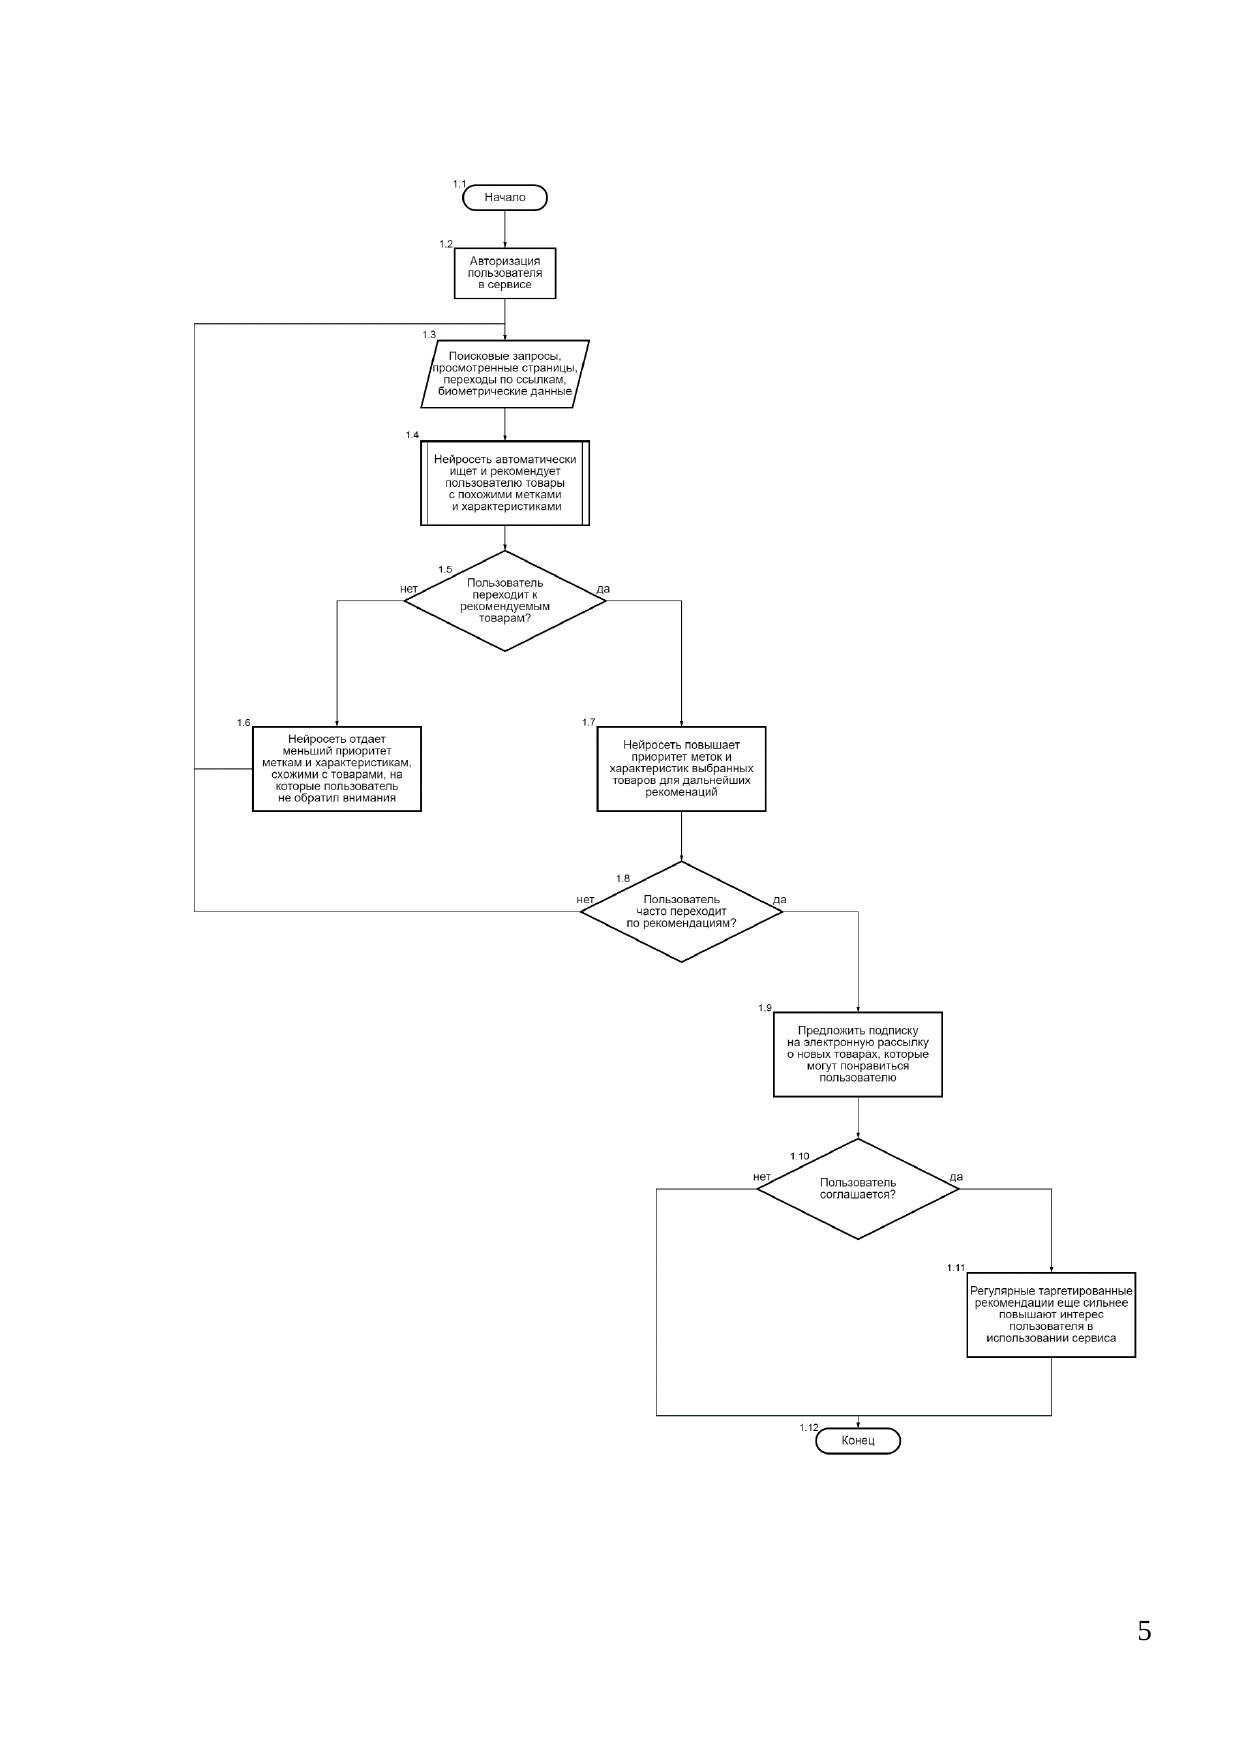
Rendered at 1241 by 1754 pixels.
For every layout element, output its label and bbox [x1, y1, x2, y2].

picture [177, 168, 1152, 1470]
